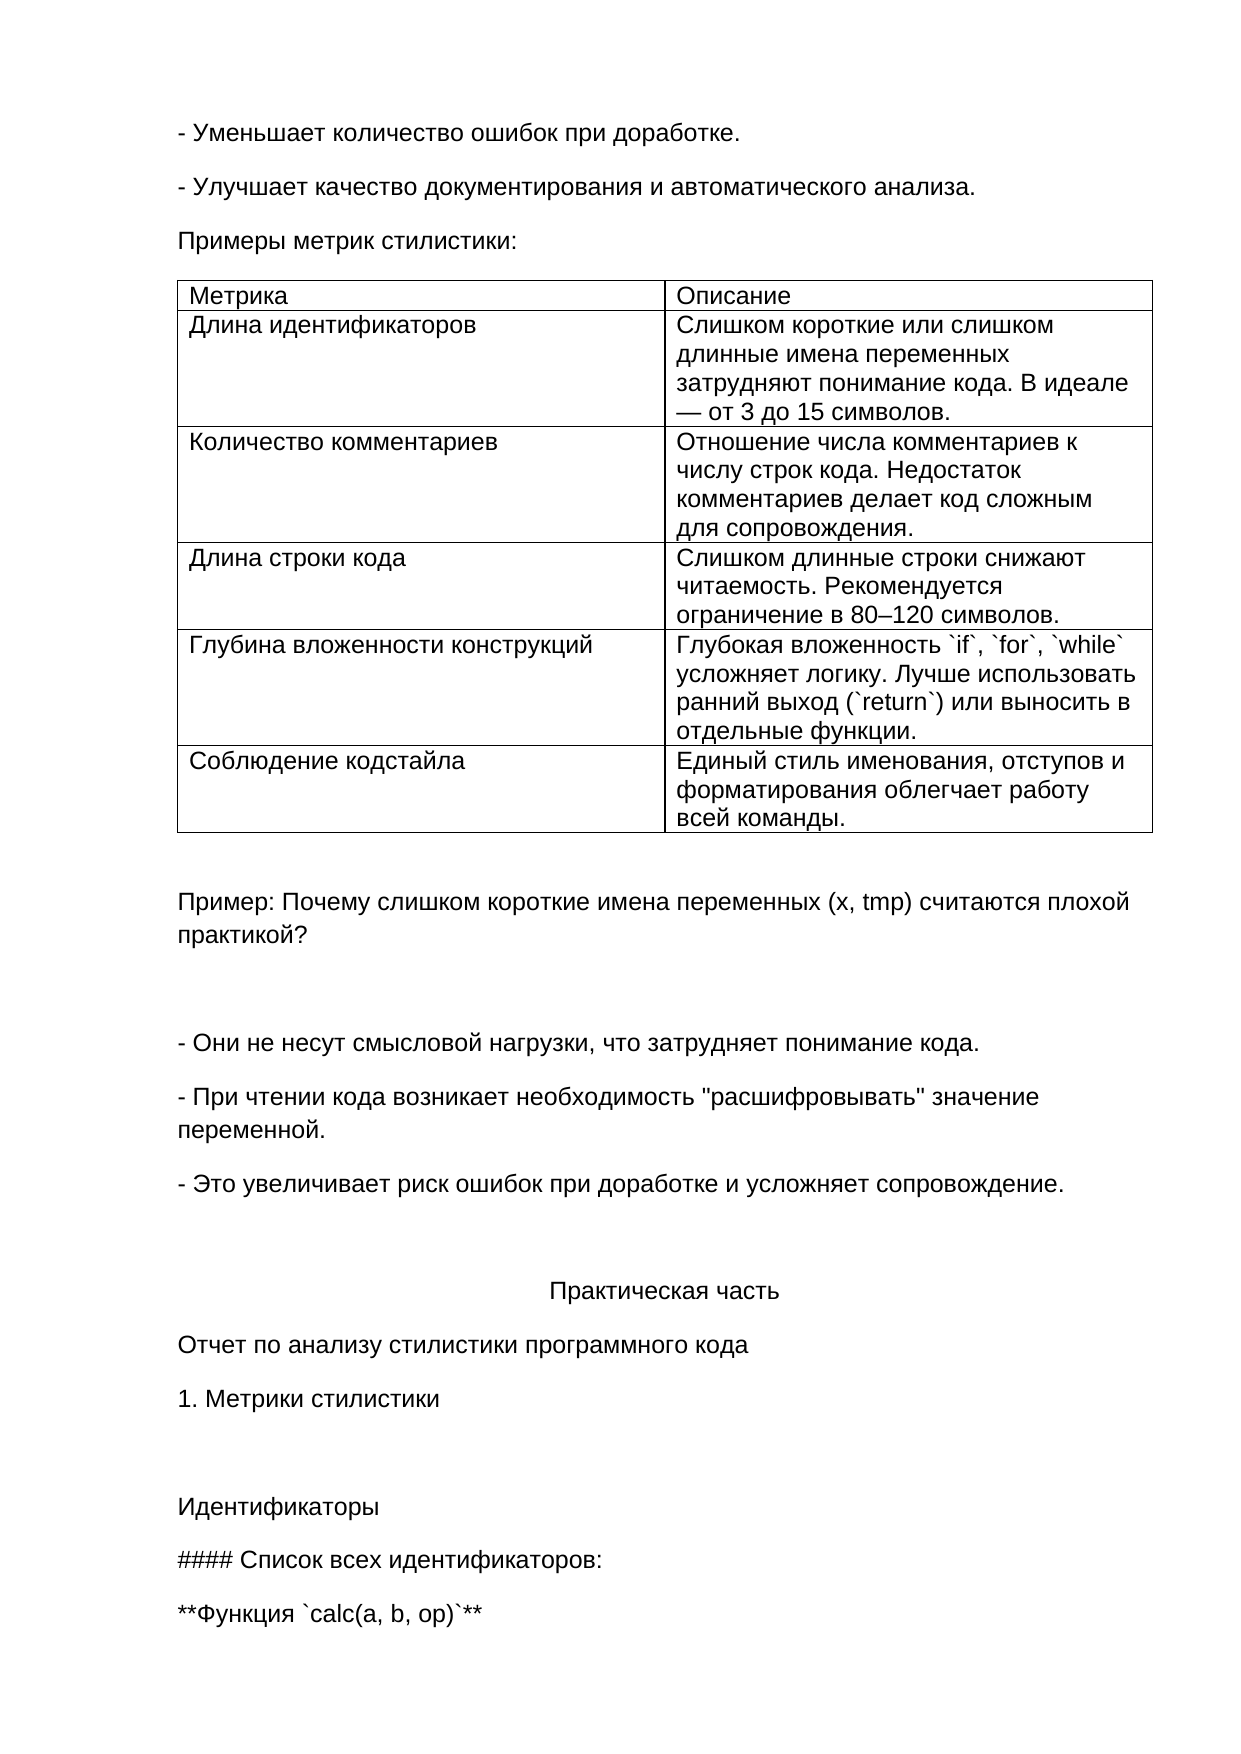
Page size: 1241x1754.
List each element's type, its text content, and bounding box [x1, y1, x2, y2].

table_header Описание [666, 281, 1152, 309]
table_header Метрика [178, 281, 664, 309]
text #### Список всех идентификаторов: [177, 1546, 1152, 1574]
table_cell Глубокая вложенность `if`, `for`, `while` усложняет логику. Лучше использовать ранний выход (`return`) или выносить в отдельные функции. [666, 630, 1152, 745]
text 1. Метрики стилистики [177, 1384, 1152, 1413]
table_cell Глубина вложенности конструкций [178, 630, 664, 745]
table_cell Слишком короткие или слишком длинные имена переменных затрудняют понимание кода. В идеале — от 3 до 15 символов. [666, 311, 1152, 426]
table_cell Единый стиль именования, отступов и форматирования облегчает работу всей команды. [666, 746, 1152, 832]
text - При чтении кода возникает необходимость "расшифровывать" значение переменной. [177, 1082, 1152, 1143]
table_cell Длина идентификаторов [178, 311, 664, 426]
text - Это увеличивает риск ошибок при доработке и усложняет сопровождение. [177, 1168, 1152, 1197]
text Примеры метрик стилистики: [177, 226, 1152, 254]
text - Они не несут смысловой нагрузки, что затрудняет понимание кода. [177, 1028, 1152, 1057]
text Отчет по анализу стилистики программного кода [177, 1330, 1152, 1359]
table_cell Отношение числа комментариев к числу строк кода. Недостаток комментариев делает код сложным для сопровождения. [666, 427, 1152, 542]
text - Уменьшает количество ошибок при доработке. [177, 118, 1152, 147]
text **Функция `calc(a, b, op)`** [177, 1599, 1152, 1628]
text Пример: Почему слишком короткие имена переменных (x, tmp) считаются плохой практикой? [177, 887, 1152, 949]
text Идентификаторы [177, 1492, 1152, 1520]
table_cell Длина строки кода [178, 543, 664, 629]
table_cell Слишком длинные строки снижают читаемость. Рекомендуется ограничение в 80–120 символов. [666, 543, 1152, 629]
text - Улучшает качество документирования и автоматического анализа. [177, 172, 1152, 201]
text Практическая часть [177, 1276, 1152, 1305]
table_cell Соблюдение кодстайла [178, 746, 664, 832]
table_cell Количество комментариев [178, 427, 664, 542]
